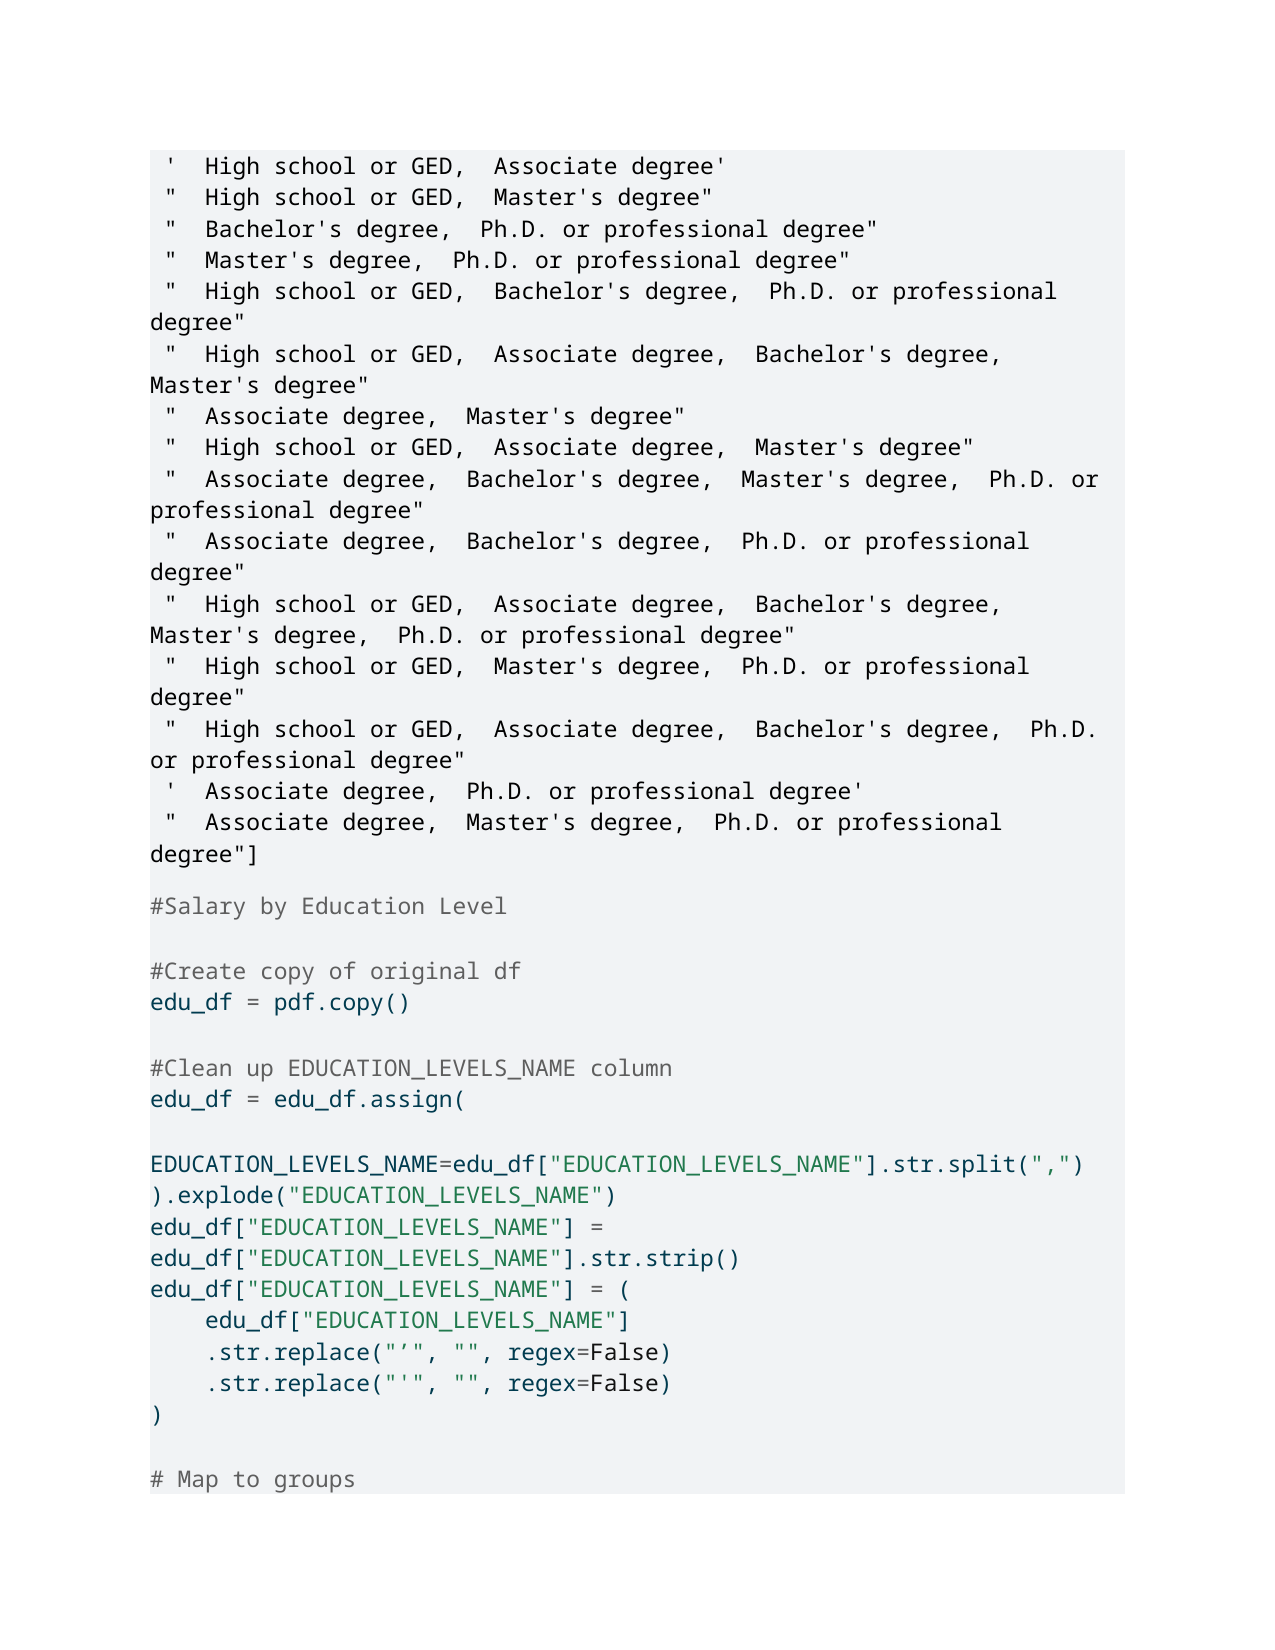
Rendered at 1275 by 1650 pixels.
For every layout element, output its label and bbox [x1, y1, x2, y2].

text [150, 150, 1125, 869]
text [150, 889, 1125, 1494]
